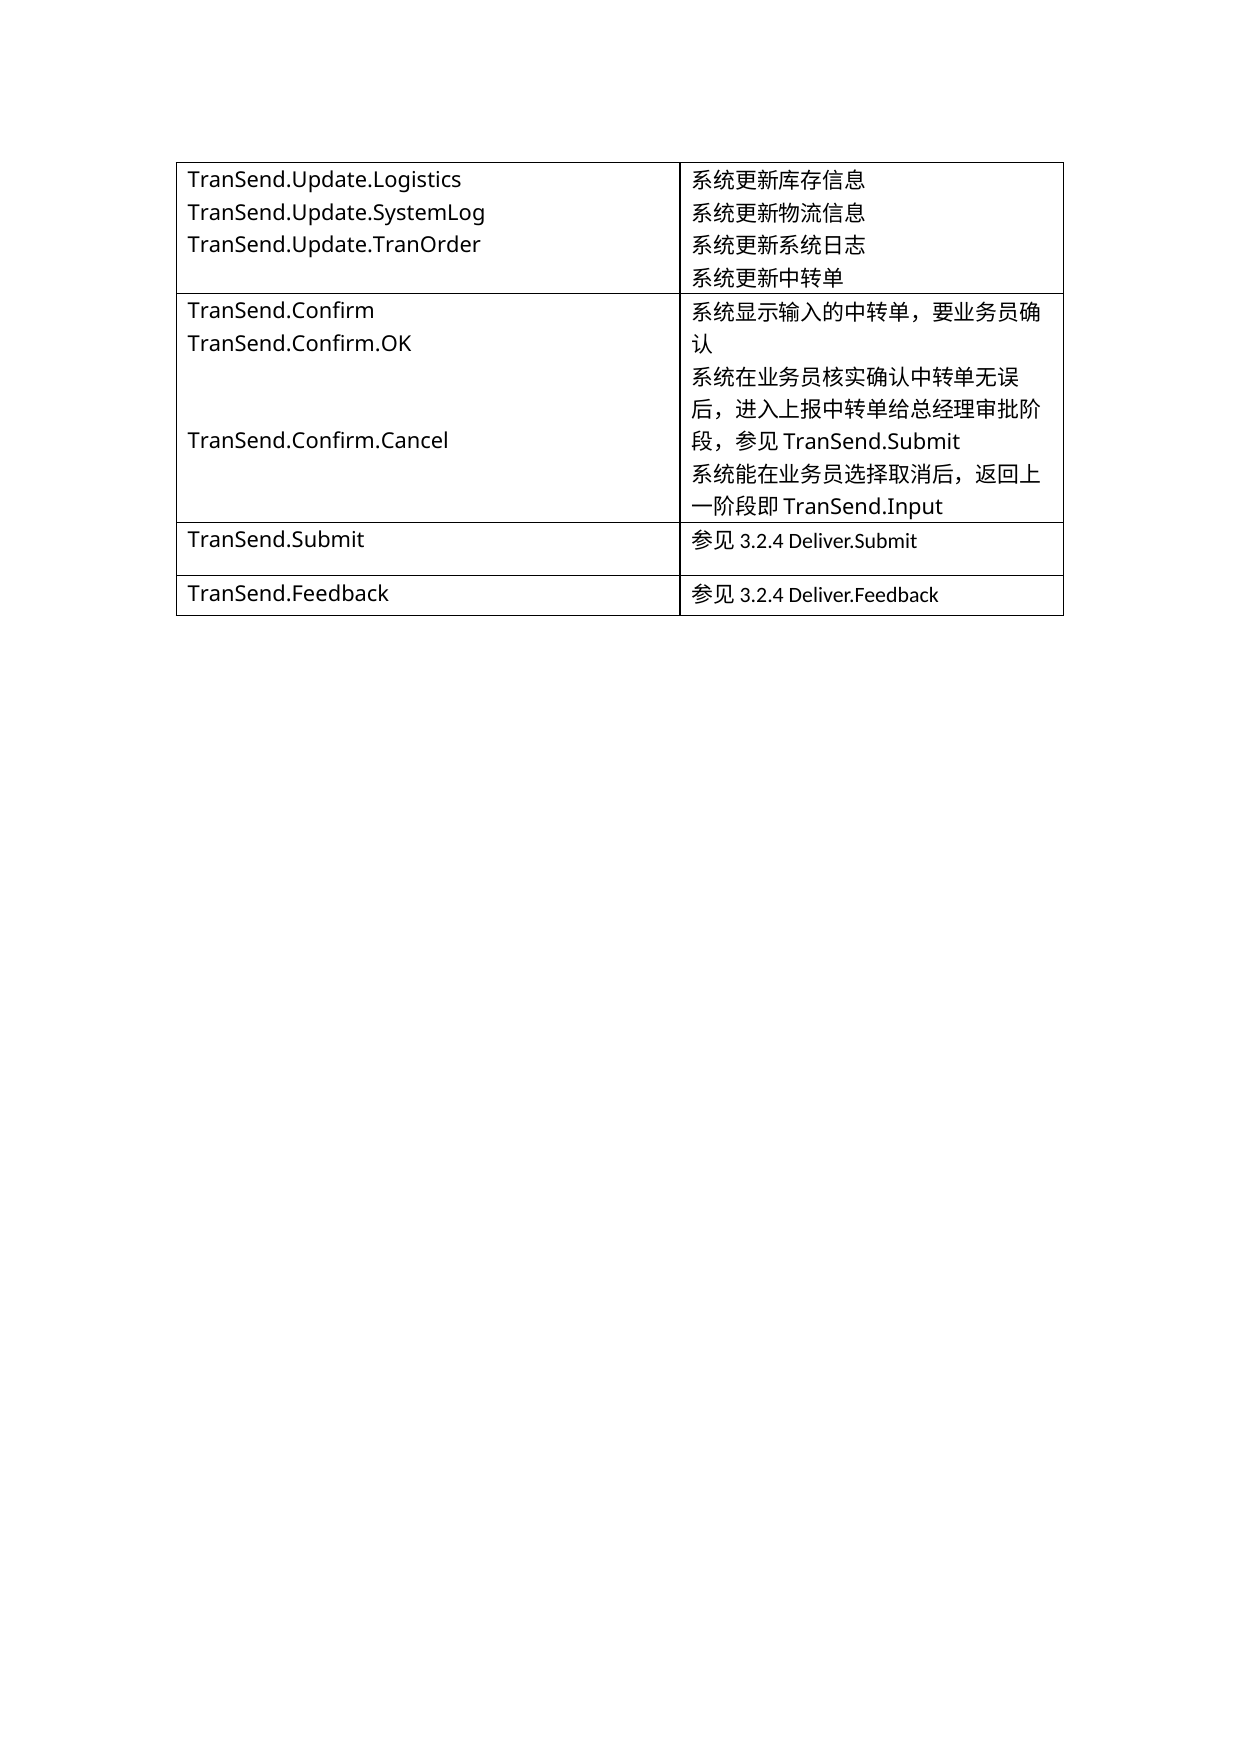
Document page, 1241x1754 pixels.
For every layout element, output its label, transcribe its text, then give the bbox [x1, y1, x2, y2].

table_cell TranSend.Update TranSend.Update.Store TranSend.Update.Logistics TranSend.Update.SystemLog TranSend.Update.TranOrder [177, 163, 679, 293]
table_cell 系统显示输入的中转单，要业务员确认 系统在业务员核实确认中转单无误后，进入上报中转单给总经理审批阶段，参见TranSend.Submit 系统能在业务员选择取消后，返回上一阶段即TranSend.Input [681, 294, 1063, 522]
table_cell 参见3.2.4 Deliver.Feedback [681, 576, 1063, 615]
table_cell TranSend.Confirm TranSend.Confirm.OK TranSend.Confirm.Cancel [177, 294, 679, 522]
table_cell 参见3.2.4 Deliver.Submit [681, 523, 1063, 575]
table_cell 系统更新重要数据，整个更新过程组成一个事物，要么全部更新，要么全部不更新 系统更新库存信息 系统更新物流信息 系统更新系统日志 系统更新中转单 [681, 163, 1063, 293]
table_cell TranSend.Feedback [177, 576, 679, 615]
table_cell TranSend.Submit [177, 523, 679, 575]
